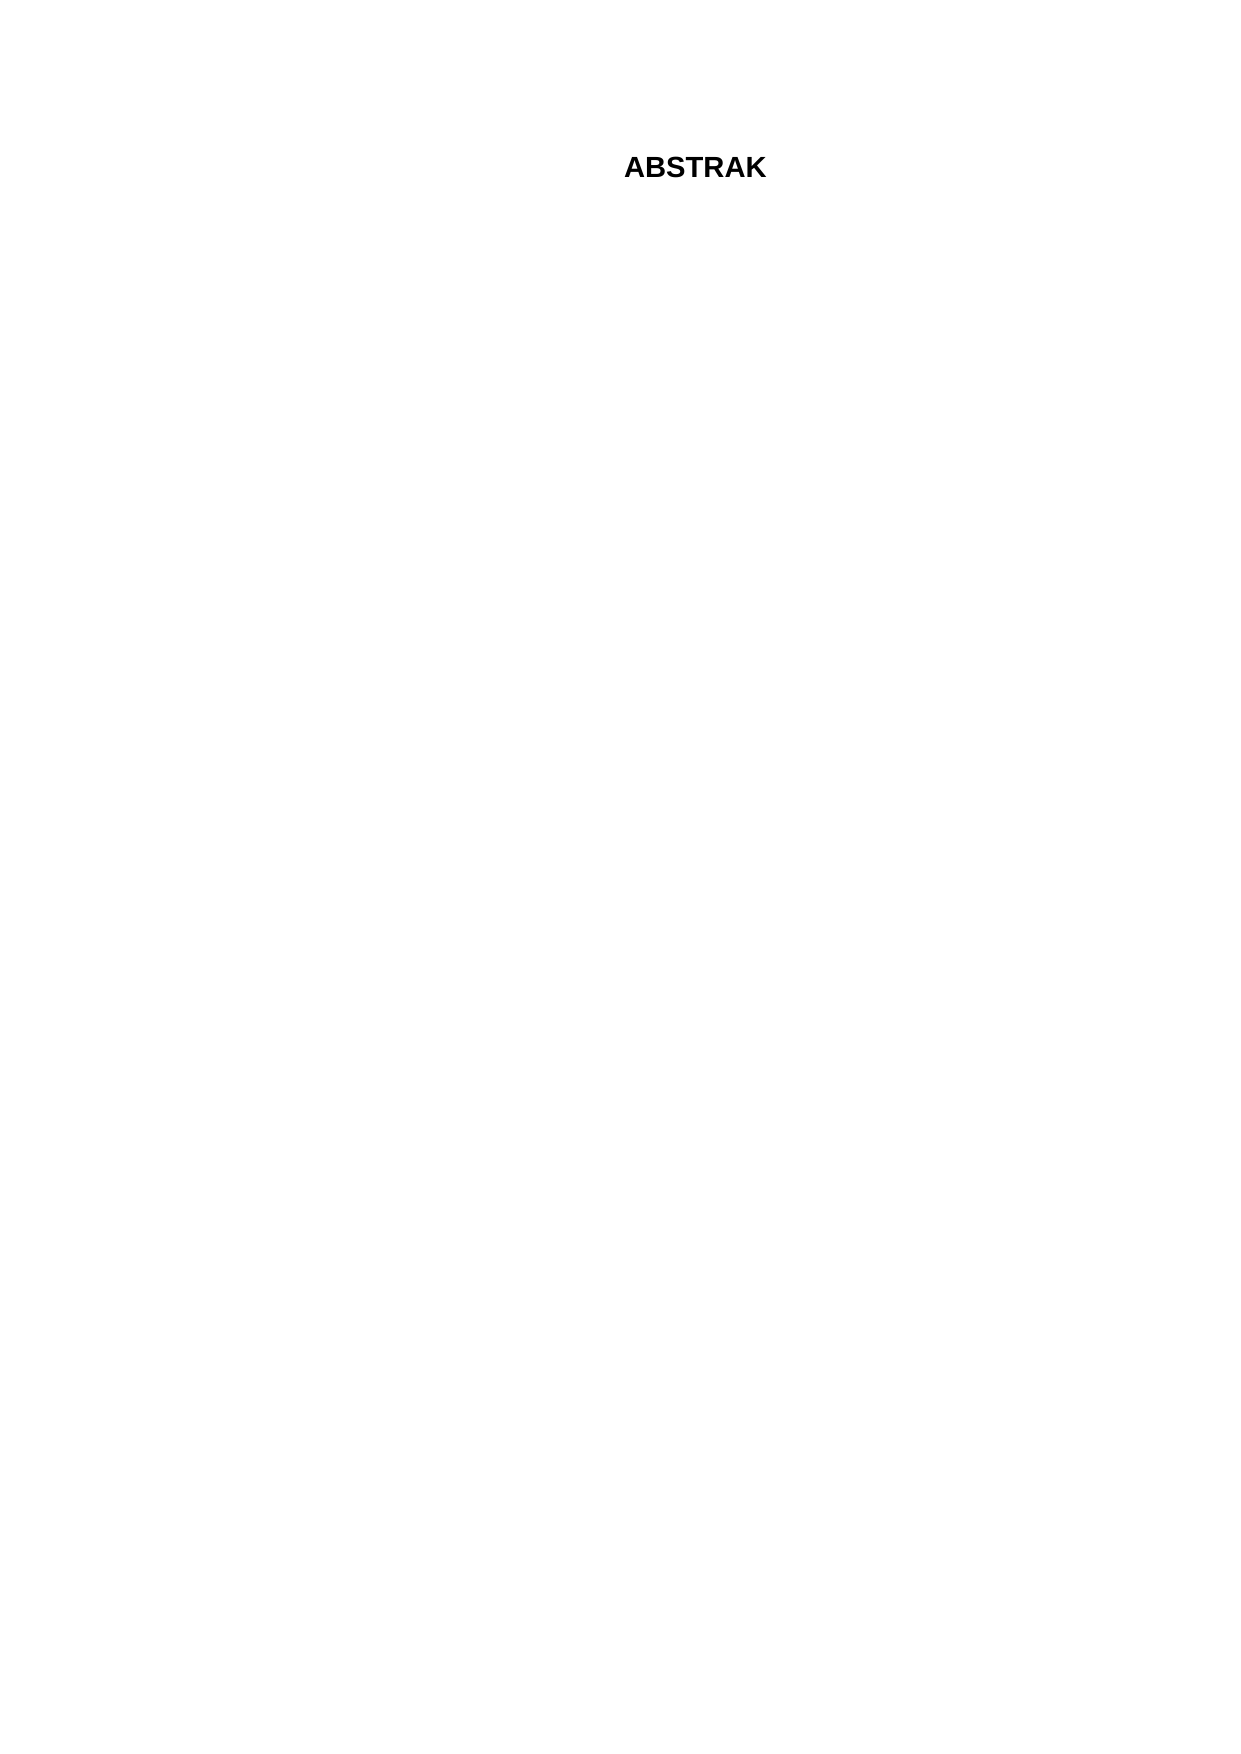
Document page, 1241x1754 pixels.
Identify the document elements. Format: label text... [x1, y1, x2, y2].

text ABSTRAK [300, 150, 1090, 183]
